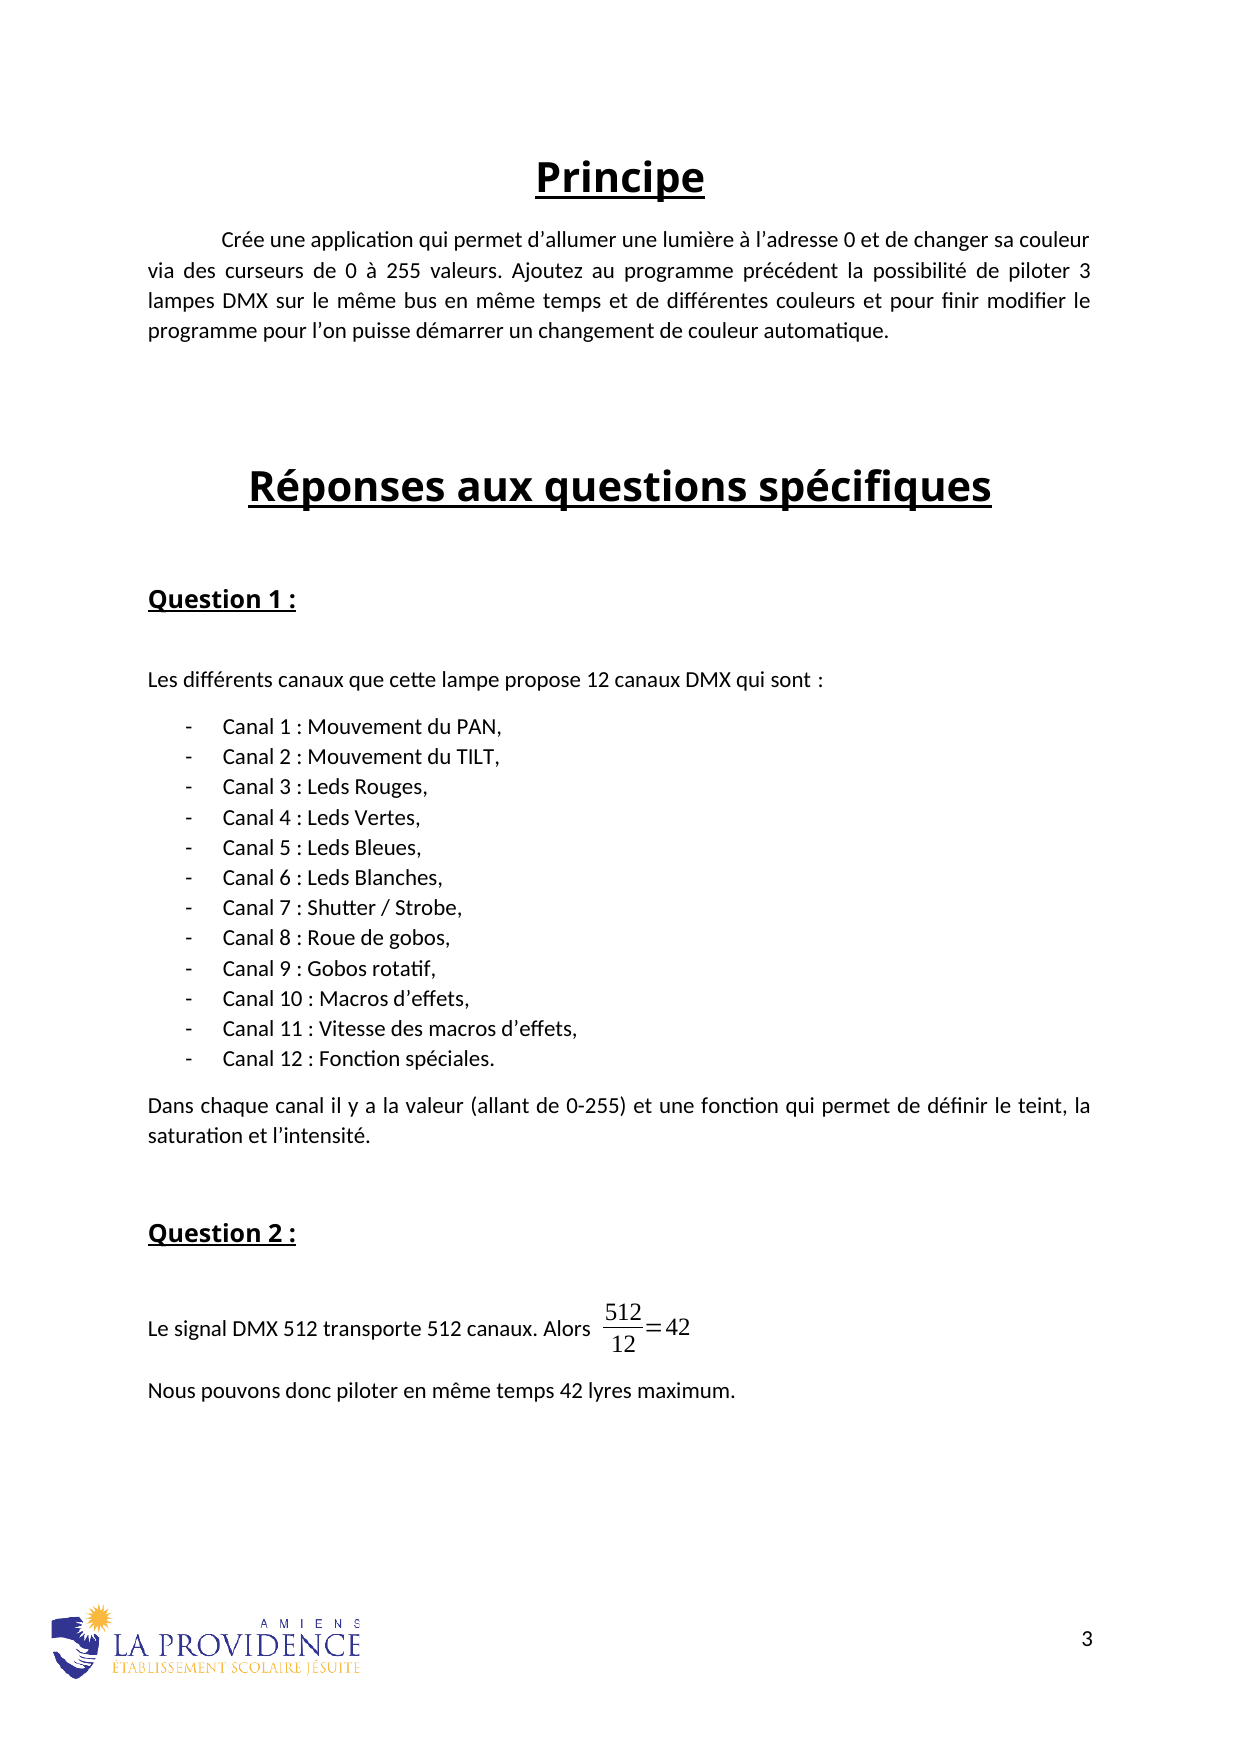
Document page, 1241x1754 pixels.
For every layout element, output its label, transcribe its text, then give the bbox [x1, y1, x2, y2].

subtitle Principe [148, 148, 1093, 204]
list Canal 11 : Vitesse des macros d’effets, [185, 1014, 1093, 1042]
text Crée une application qui permet d’allumer une lumière à l’adresse 0 et de changer sa couleur via des curseurs de 0 à 255 valeurs. Ajoutez au programme précédent la possibilité de piloter 3 lampes DMX sur le même bus en même temps et de différentes couleurs et pour finir modifier le programme pour l’on puisse démarrer un changement de couleur automatique. [148, 226, 1093, 344]
list Canal 7 : Shutter / Strobe, [185, 893, 1093, 921]
text Les différents canaux que cette lampe propose 12 canaux DMX qui sont : [148, 665, 1093, 693]
text Dans chaque canal il y a la valeur (allant de 0-255) et une fonction qui permet de définir le teint, la saturation et l’intensité. [148, 1091, 1093, 1149]
list Canal 2 : Mouvement du TILT, [185, 742, 1093, 770]
list Canal 6 : Leds Blanches, [185, 863, 1093, 891]
text Le signal DMX 512 transporte 512 canaux. Alors [148, 1299, 1093, 1358]
list Canal 12 : Fonction spéciales. [185, 1044, 1093, 1072]
list Canal 1 : Mouvement du PAN, [185, 712, 1093, 740]
list Canal 5 : Leds Bleues, [185, 833, 1093, 861]
list Canal 10 : Macros d’effets, [185, 984, 1093, 1012]
list Canal 4 : Leds Vertes, [185, 803, 1093, 831]
subtitle Réponses aux questions spécifiques [148, 457, 1093, 513]
subtitle Question 1 : [148, 582, 1093, 616]
picture [51, 1603, 360, 1679]
subtitle Question 2 : [148, 1215, 1093, 1249]
text Nous pouvons donc piloter en même temps 42 lyres maximum. [148, 1377, 1093, 1405]
list Canal 3 : Leds Rouges, [185, 772, 1093, 801]
list Canal 8 : Roue de gobos, [185, 923, 1093, 952]
list Canal 9 : Gobos rotatif, [185, 954, 1093, 982]
